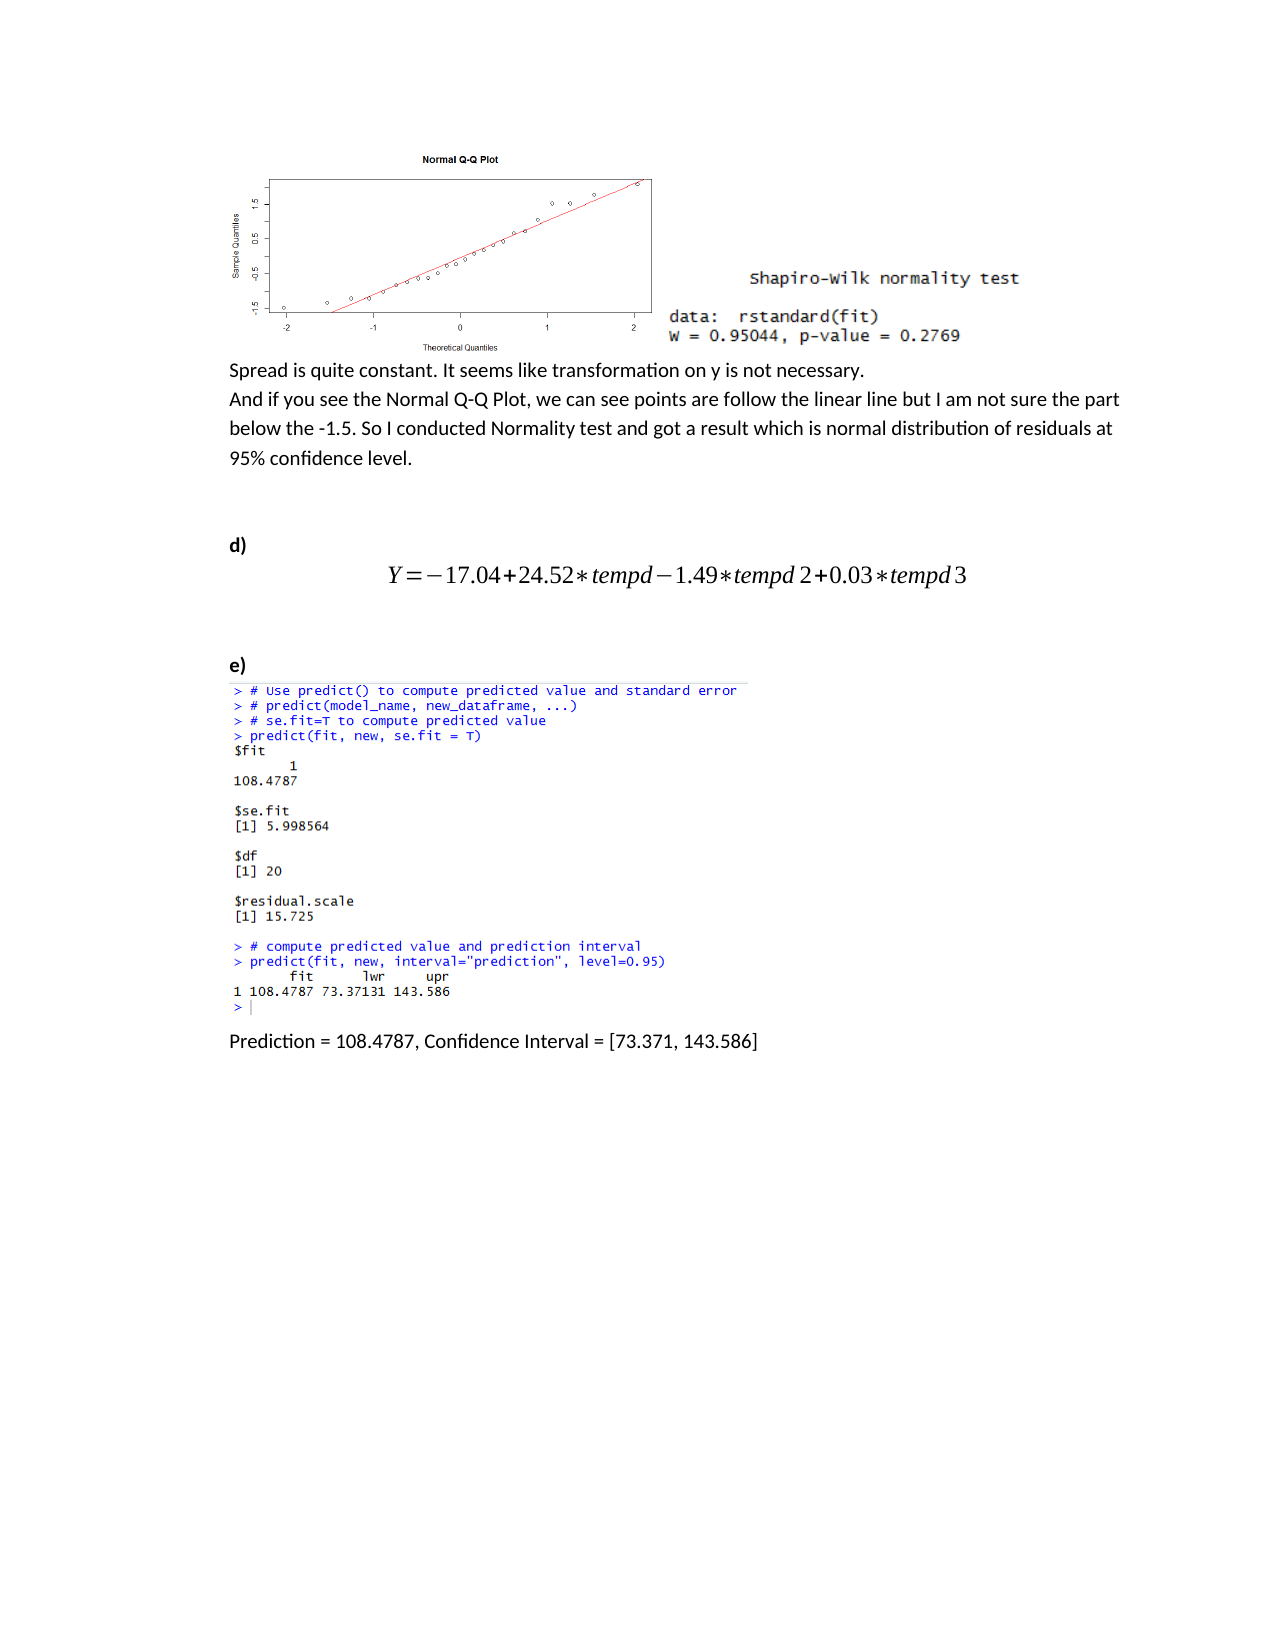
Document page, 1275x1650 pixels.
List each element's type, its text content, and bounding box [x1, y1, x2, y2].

picture [229, 149, 659, 354]
list Spread is quite constant. It seems like transformation on y is not necessary. [229, 357, 1125, 383]
list d) [229, 532, 1125, 558]
list And if you see the Normal Q-Q Plot, we can see points are follow the linear line but I am not sure the part below the -1.5. So I conducted Normality test and got a result which is normal distribution of residuals at 95% confidence level. [229, 386, 1125, 470]
list Prediction = 108.4787, Confidence Interval = [73.371, 143.586] [229, 1029, 1125, 1054]
list e) [229, 652, 1125, 677]
picture [229, 681, 748, 1025]
picture [663, 256, 1048, 354]
